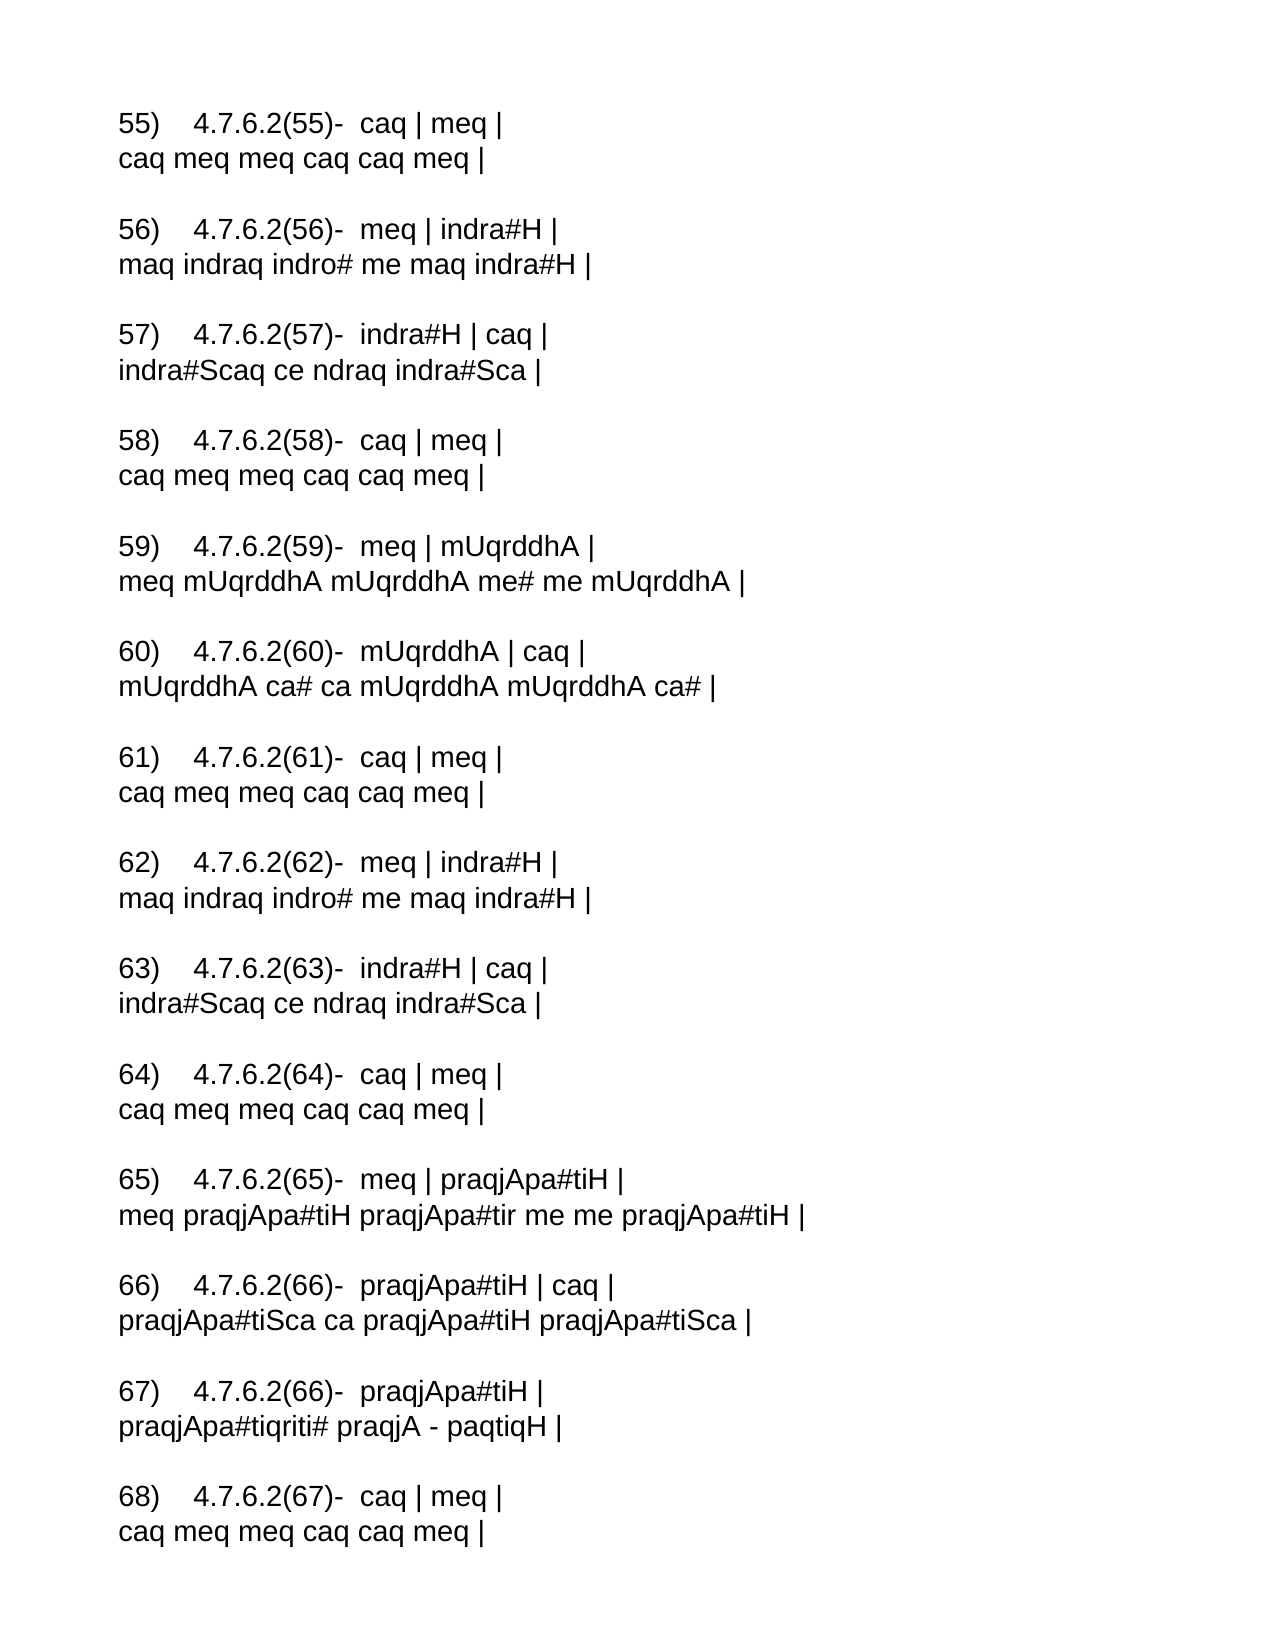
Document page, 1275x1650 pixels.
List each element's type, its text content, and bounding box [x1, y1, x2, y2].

text 67) 4.7.6.2(66)- praqjApa#tiH | [118, 1373, 1204, 1407]
text caq meq meq caq caq meq | [118, 775, 1204, 808]
text 57) 4.7.6.2(57)- indra#H | caq | [118, 317, 1204, 351]
text maq indraq indro# me maq indra#H | [118, 881, 1204, 914]
text maq indraq indro# me maq indra#H | [118, 247, 1204, 280]
text 65) 4.7.6.2(65)- meq | praqjApa#tiH | [118, 1162, 1204, 1196]
text 66) 4.7.6.2(66)- praqjApa#tiH | caq | [118, 1268, 1204, 1301]
text 59) 4.7.6.2(59)- meq | mUqrddhA | [118, 528, 1204, 562]
text indra#Scaq ce ndraq indra#Sca | [118, 352, 1204, 386]
text meq mUqrddhA mUqrddhA me# me mUqrddhA | [118, 564, 1204, 597]
text 68) 4.7.6.2(67)- caq | meq | [118, 1479, 1204, 1513]
text 61) 4.7.6.2(61)- caq | meq | [118, 740, 1204, 773]
text caq meq meq caq caq meq | [118, 458, 1204, 492]
text meq praqjApa#tiH praqjApa#tir me me praqjApa#tiH | [118, 1197, 1204, 1231]
text caq meq meq caq caq meq | [118, 141, 1204, 175]
text 58) 4.7.6.2(58)- caq | meq | [118, 423, 1204, 456]
text 64) 4.7.6.2(64)- caq | meq | [118, 1057, 1204, 1090]
text 56) 4.7.6.2(56)- meq | indra#H | [118, 212, 1204, 245]
text indra#Scaq ce ndraq indra#Sca | [118, 986, 1204, 1020]
text 60) 4.7.6.2(60)- mUqrddhA | caq | [118, 634, 1204, 668]
text mUqrddhA ca# ca mUqrddhA mUqrddhA ca# | [118, 669, 1204, 703]
text 63) 4.7.6.2(63)- indra#H | caq | [118, 951, 1204, 984]
text caq meq meq caq caq meq | [118, 1514, 1204, 1548]
text praqjApa#tiSca ca praqjApa#tiH praqjApa#tiSca | [118, 1303, 1204, 1337]
text 62) 4.7.6.2(62)- meq | indra#H | [118, 845, 1204, 879]
text praqjApa#tiqriti# praqjA - paqtiqH | [118, 1409, 1204, 1442]
text 55) 4.7.6.2(55)- caq | meq | [118, 106, 1204, 139]
text caq meq meq caq caq meq | [118, 1092, 1204, 1125]
